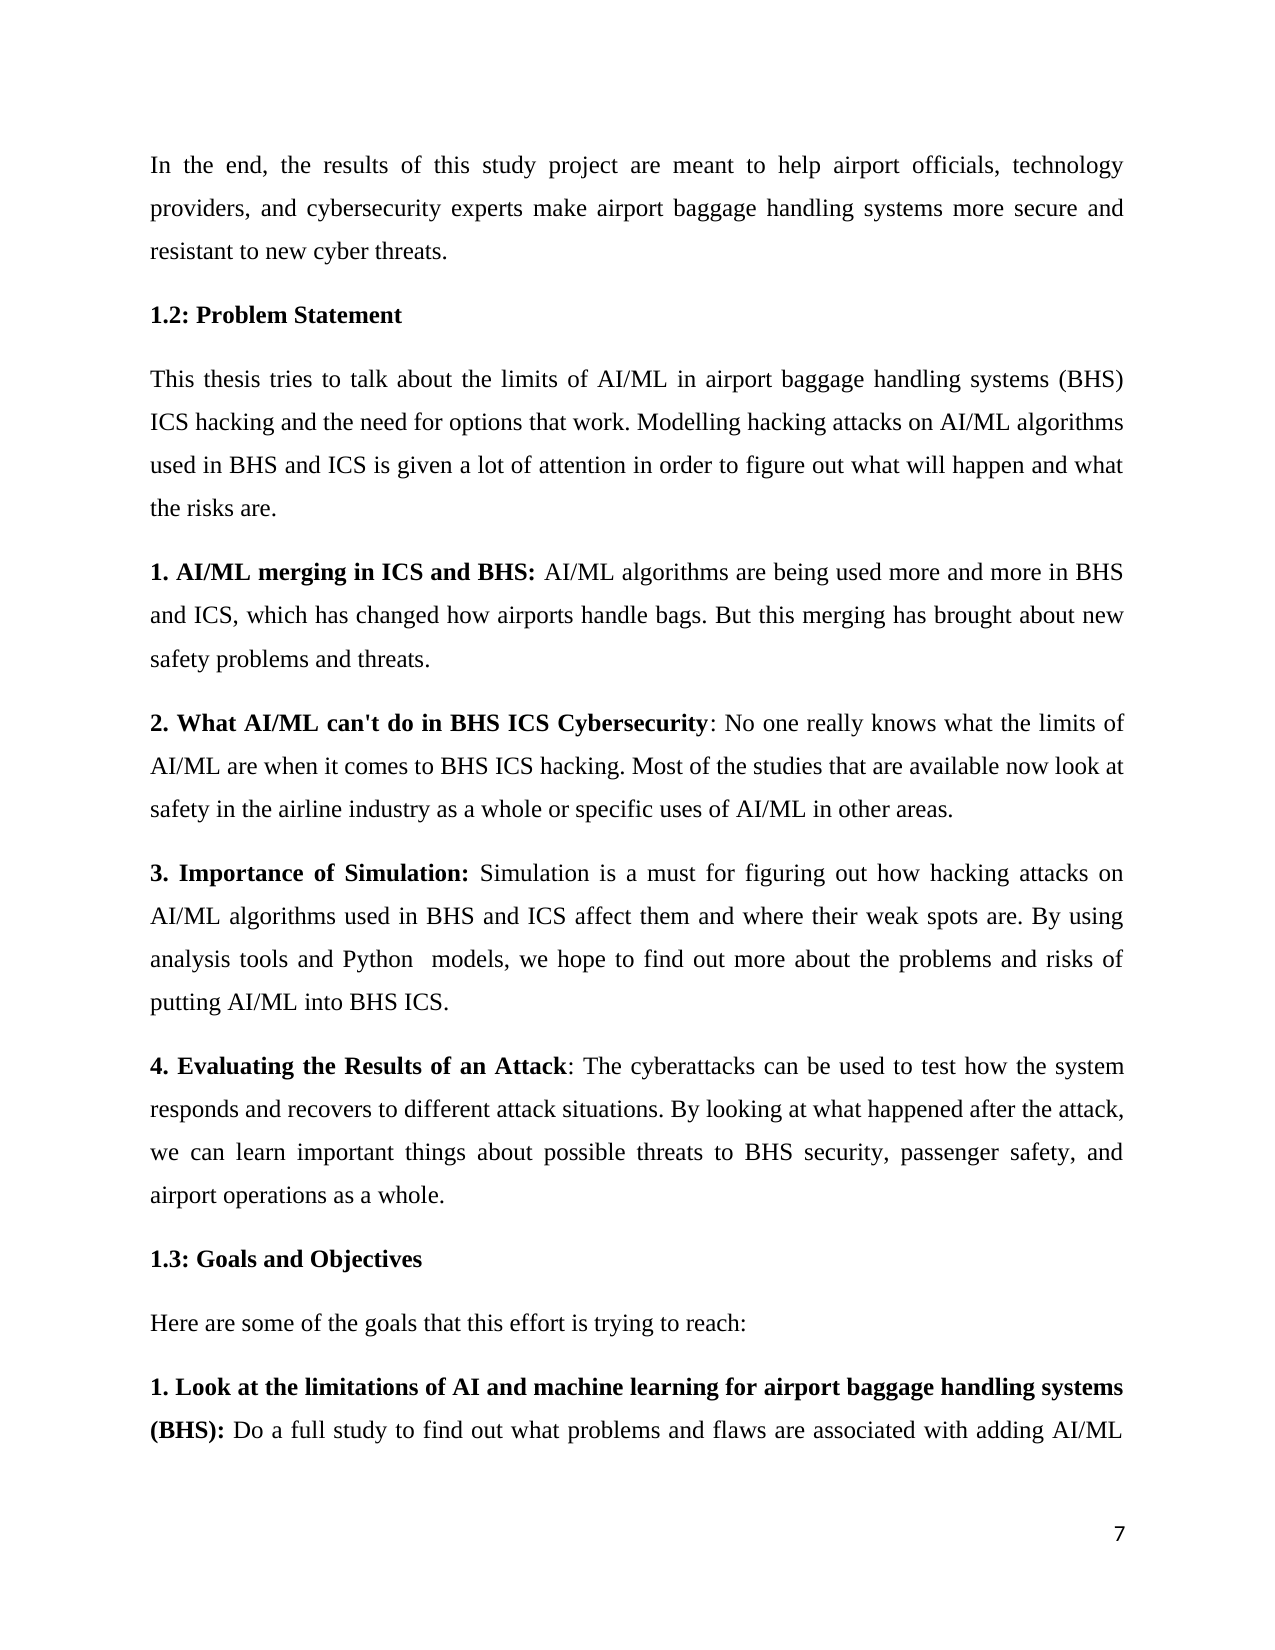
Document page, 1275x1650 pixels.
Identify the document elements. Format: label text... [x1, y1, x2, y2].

text 2. What AI/ML can't do in BHS ICS Cybersecurity: No one really knows what the limits of AI/ML are when it comes to BHS ICS hacking. Most of the studies that are available now look at safety in the airline industry as a whole or specific uses of AI/ML in other areas. [150, 708, 1125, 823]
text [150, 1372, 1125, 1444]
text This thesis tries to talk about the limits of AI/ML in airport baggage handling systems (BHS) ICS hacking and the need for options that work. Modelling hacking attacks on AI/ML algorithms used in BHS and ICS is given a lot of attention in order to figure out what will happen and what the risks are. [150, 364, 1125, 522]
text Here are some of the goals that this effort is trying to reach: [150, 1308, 1125, 1337]
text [150, 150, 1125, 265]
text 3. Importance of Simulation: Simulation is a must for figuring out how hacking attacks on AI/ML algorithms used in BHS and ICS affect them and where their weak spots are. By using analysis tools and Python models, we hope to find out more about the problems and risks of putting AI/ML into BHS ICS. [150, 858, 1125, 1016]
text 1.2: Problem Statement [150, 300, 1125, 329]
text 1. AI/ML merging in ICS and BHS: AI/ML algorithms are being used more and more in BHS and ICS, which has changed how airports handle bags. But this merging has brought about new safety problems and threats. [150, 557, 1125, 672]
text 4. Evaluating the Results of an Attack: The cyberattacks can be used to test how the system responds and recovers to different attack situations. By looking at what happened after the attack, we can learn important things about possible threats to BHS security, passenger safety, and airport operations as a whole. [150, 1051, 1125, 1209]
text 1.3: Goals and Objectives [150, 1244, 1125, 1273]
